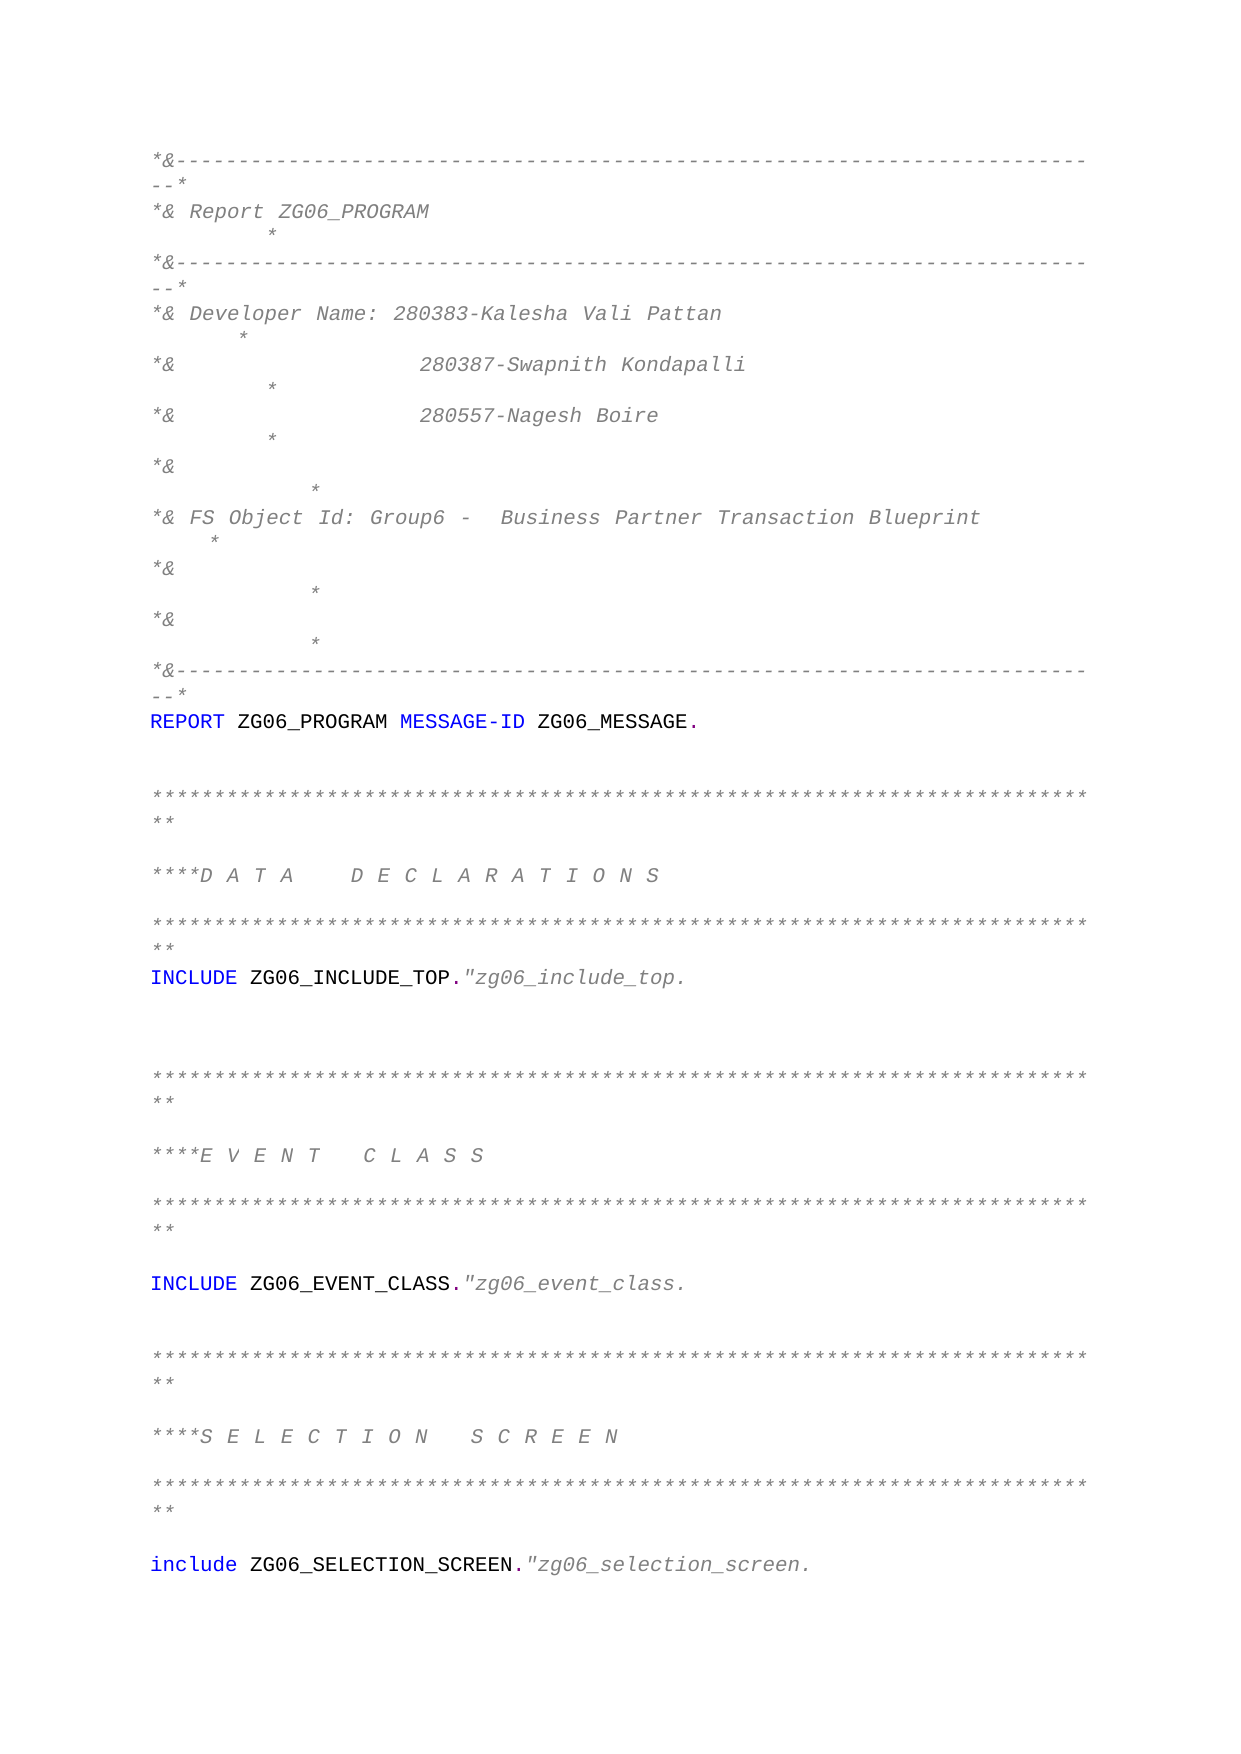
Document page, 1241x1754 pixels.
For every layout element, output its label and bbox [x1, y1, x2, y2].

text [150, 150, 1090, 1603]
